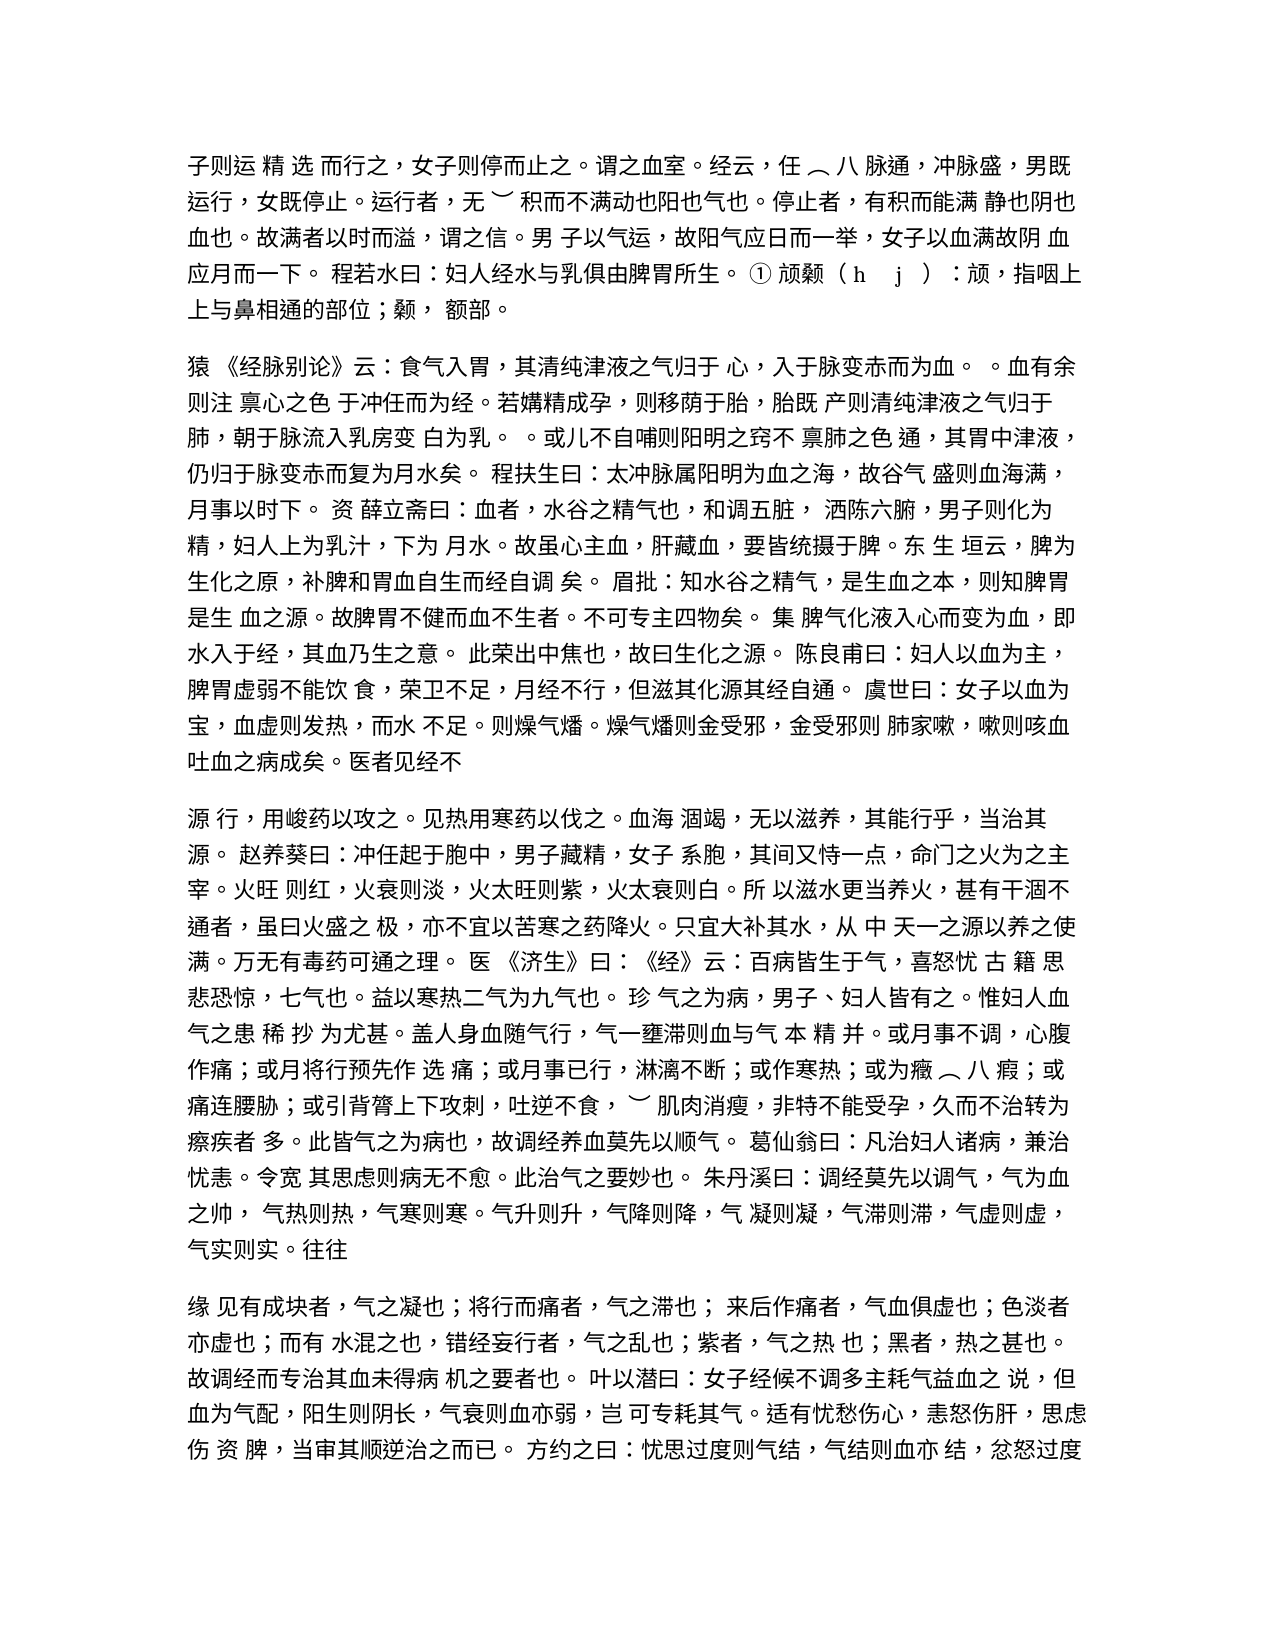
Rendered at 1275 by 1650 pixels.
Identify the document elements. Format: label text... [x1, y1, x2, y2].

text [187, 150, 1087, 325]
text 源 行，用峻药以攻之。见热用寒药以伐之。血海 涸竭，无以滋养，其能行乎，当治其源。 赵养葵曰：冲任起于胞中，男子藏精，女子 系胞，其间又恃一点，命门之火为之主宰。火旺 则红，火衰则淡，火太旺则紫，火太衰则白。所 以滋水更当养火，甚有干涸不通者，虽曰火盛之 极，亦不宜以苦寒之药降火。只宜大补其水，从 中 天一之源以养之使满。万无有毒药可通之理。 医 《济生》曰：《经》云：百病皆生于气，喜怒忧 古 籍 思悲恐惊，七气也。益以寒热二气为九气也。 珍 气之为病，男子、妇人皆有之。惟妇人血气之患 稀 抄 为尤甚。盖人身血随气行，气一壅滞则血与气 本 精 并。或月事不调，心腹作痛；或月将行预先作 选 痛；或月事已行，淋漓不断；或作寒热；或为癥 ︵ 八 瘕；或痛连腰胁；或引背膂上下攻刺，吐逆不食， ︶ 肌肉消瘦，非特不能受孕，久而不治转为瘵疾者 多。此皆气之为病也，故调经养血莫先以顺气。 葛仙翁曰：凡治妇人诸病，兼治忧恚。令宽 其思虑则病无不愈。此治气之要妙也。 朱丹溪曰：调经莫先以调气，气为血之帅， 气热则热，气寒则寒。气升则升，气降则降，气 凝则凝，气滞则滞，气虚则虚，气实则实。往往 [187, 803, 1087, 1265]
text 猿 《经脉别论》云：食气入胃，其清纯津液之气归于 心，入于脉变赤而为血。 。血有余则注 禀心之色 于冲任而为经。若媾精成孕，则移荫于胎，胎既 产则清纯津液之气归于肺，朝于脉流入乳房变 白为乳。 。或儿不自哺则阳明之窍不 禀肺之色 通，其胃中津液，仍归于脉变赤而复为月水矣。 程扶生曰：太冲脉属阳明为血之海，故谷气 盛则血海满，月事以时下。 资 薛立斋曰：血者，水谷之精气也，和调五脏， 洒陈六腑，男子则化为精，妇人上为乳汁，下为 月水。故虽心主血，肝藏血，要皆统摄于脾。东 生 垣云，脾为生化之原，补脾和胃血自生而经自调 矣。 眉批：知水谷之精气，是生血之本，则知脾胃是生 血之源。故脾胃不健而血不生者。不可专主四物矣。 集 脾气化液入心而变为血，即水入于经，其血乃生之意。 此荣出中焦也，故曰生化之源。 陈良甫曰：妇人以血为主，脾胃虚弱不能饮 食，荣卫不足，月经不行，但滋其化源其经自通。 虞世曰：女子以血为宝，血虚则发热，而水 不足。则燥气燔。燥气燔则金受邪，金受邪则 肺家嗽，嗽则咳血吐血之病成矣。医者见经不 [187, 351, 1087, 777]
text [187, 1291, 1087, 1466]
